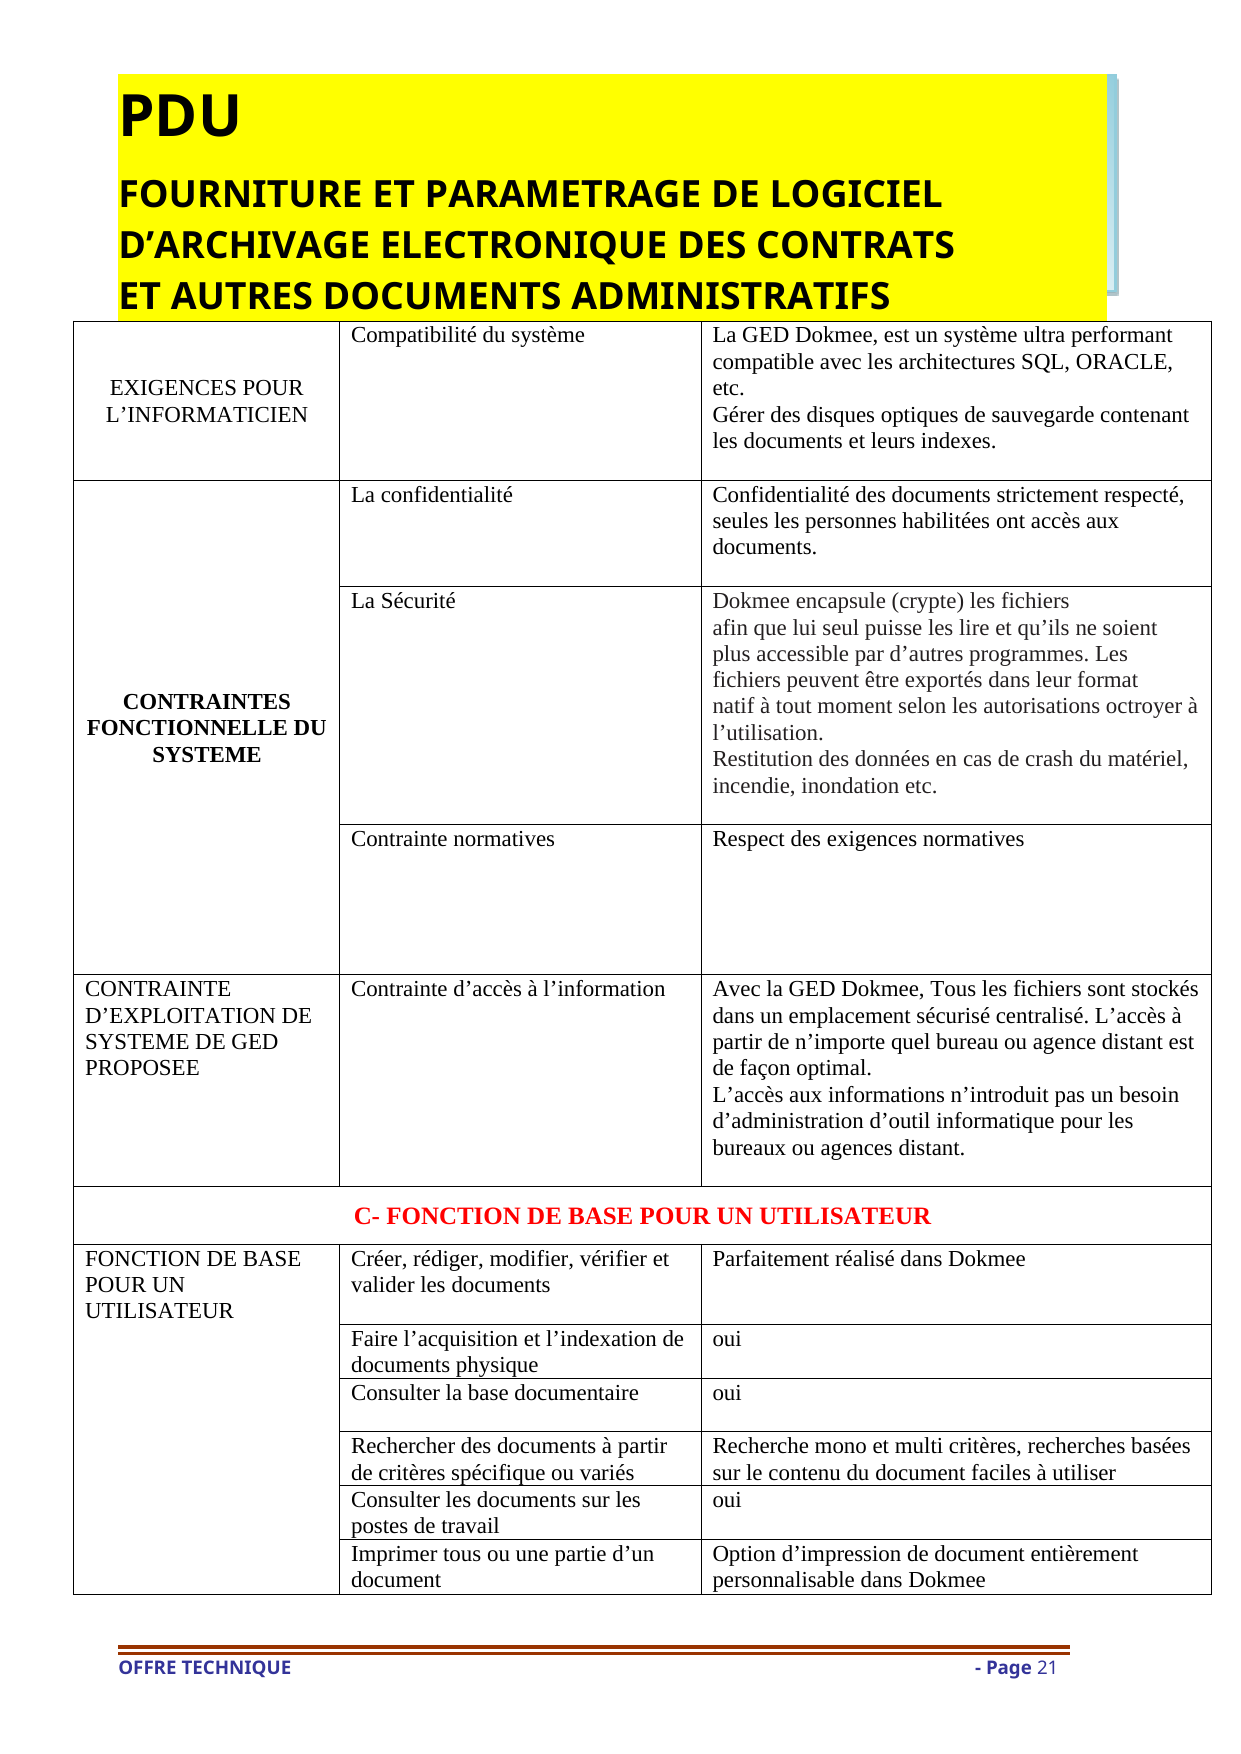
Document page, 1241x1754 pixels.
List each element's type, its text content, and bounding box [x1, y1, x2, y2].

table_cell CONTRAINTES FONCTIONNELLE DU SYSTEME [74, 481, 339, 974]
table_cell C- FONCTION DE BASE POUR UN UTILISATEUR [74, 1187, 1211, 1244]
table_cell Contrainte normatives [340, 825, 701, 974]
table_cell oui [702, 1325, 1211, 1377]
table_cell Confidentialité des documents strictement respecté, seules les personnes habilitées ont accès aux documents. [702, 481, 1211, 586]
table_cell oui [702, 1486, 1211, 1539]
table_cell EXIGENCES POUR L’INFORMATICIEN [74, 322, 339, 480]
table_cell Avec la GED Dokmee, Tous les fichiers sont stockés dans un emplacement sécurisé centralisé. L’accès à partir de n’importe quel bureau ou agence distant est de façon optimal. L’accès aux informations n’introduit pas un besoin d’administration d’outil informatique pour les bureaux ou agences distant. [702, 975, 1211, 1186]
table_cell Imprimer tous ou une partie d’un document [340, 1540, 701, 1593]
table_cell CONTRAINTE D’EXPLOITATION DE SYSTEME DE GED PROPOSEE [74, 975, 339, 1186]
table_cell Créer, rédiger, modifier, vérifier et valider les documents [340, 1245, 701, 1324]
table_cell Compatibilité du système [340, 322, 701, 480]
table_cell Dokmee encapsule (crypte) les fichiers afin que lui seul puisse les lire et qu’ils ne soient plus accessible par d’autres programmes. Les fichiers peuvent être exportés dans leur format natif à tout moment selon les autorisations octroyer à l’utilisation. Restitution des données en cas de crash du matériel, incendie, inondation etc. [702, 587, 1211, 824]
table_cell Recherche mono et multi critères, recherches basées sur le contenu du document faciles à utiliser [702, 1432, 1211, 1485]
table_cell Rechercher des documents à partir de critères spécifique ou variés [340, 1432, 701, 1485]
table_cell La GED Dokmee, est un système ultra performant compatible avec les architectures SQL, ORACLE, etc. Gérer des disques optiques de sauvegarde contenant les documents et leurs indexes. [702, 322, 1211, 480]
table_cell La confidentialité [340, 481, 701, 586]
table_cell La Sécurité [340, 587, 701, 824]
table_cell Option d’impression de document entièrement personnalisable dans Dokmee [702, 1540, 1211, 1593]
table_cell oui [702, 1379, 1211, 1431]
table_cell Faire l’acquisition et l’indexation de documents physique [340, 1325, 701, 1377]
table_cell Consulter la base documentaire [340, 1379, 701, 1431]
table_cell Contrainte d’accès à l’information [340, 975, 701, 1186]
table_cell Consulter les documents sur les postes de travail [340, 1486, 701, 1539]
table_cell FONCTION DE BASE POUR UN UTILISATEUR [74, 1245, 339, 1593]
table_cell Parfaitement réalisé dans Dokmee [702, 1245, 1211, 1324]
table_cell Respect des exigences normatives [702, 825, 1211, 974]
